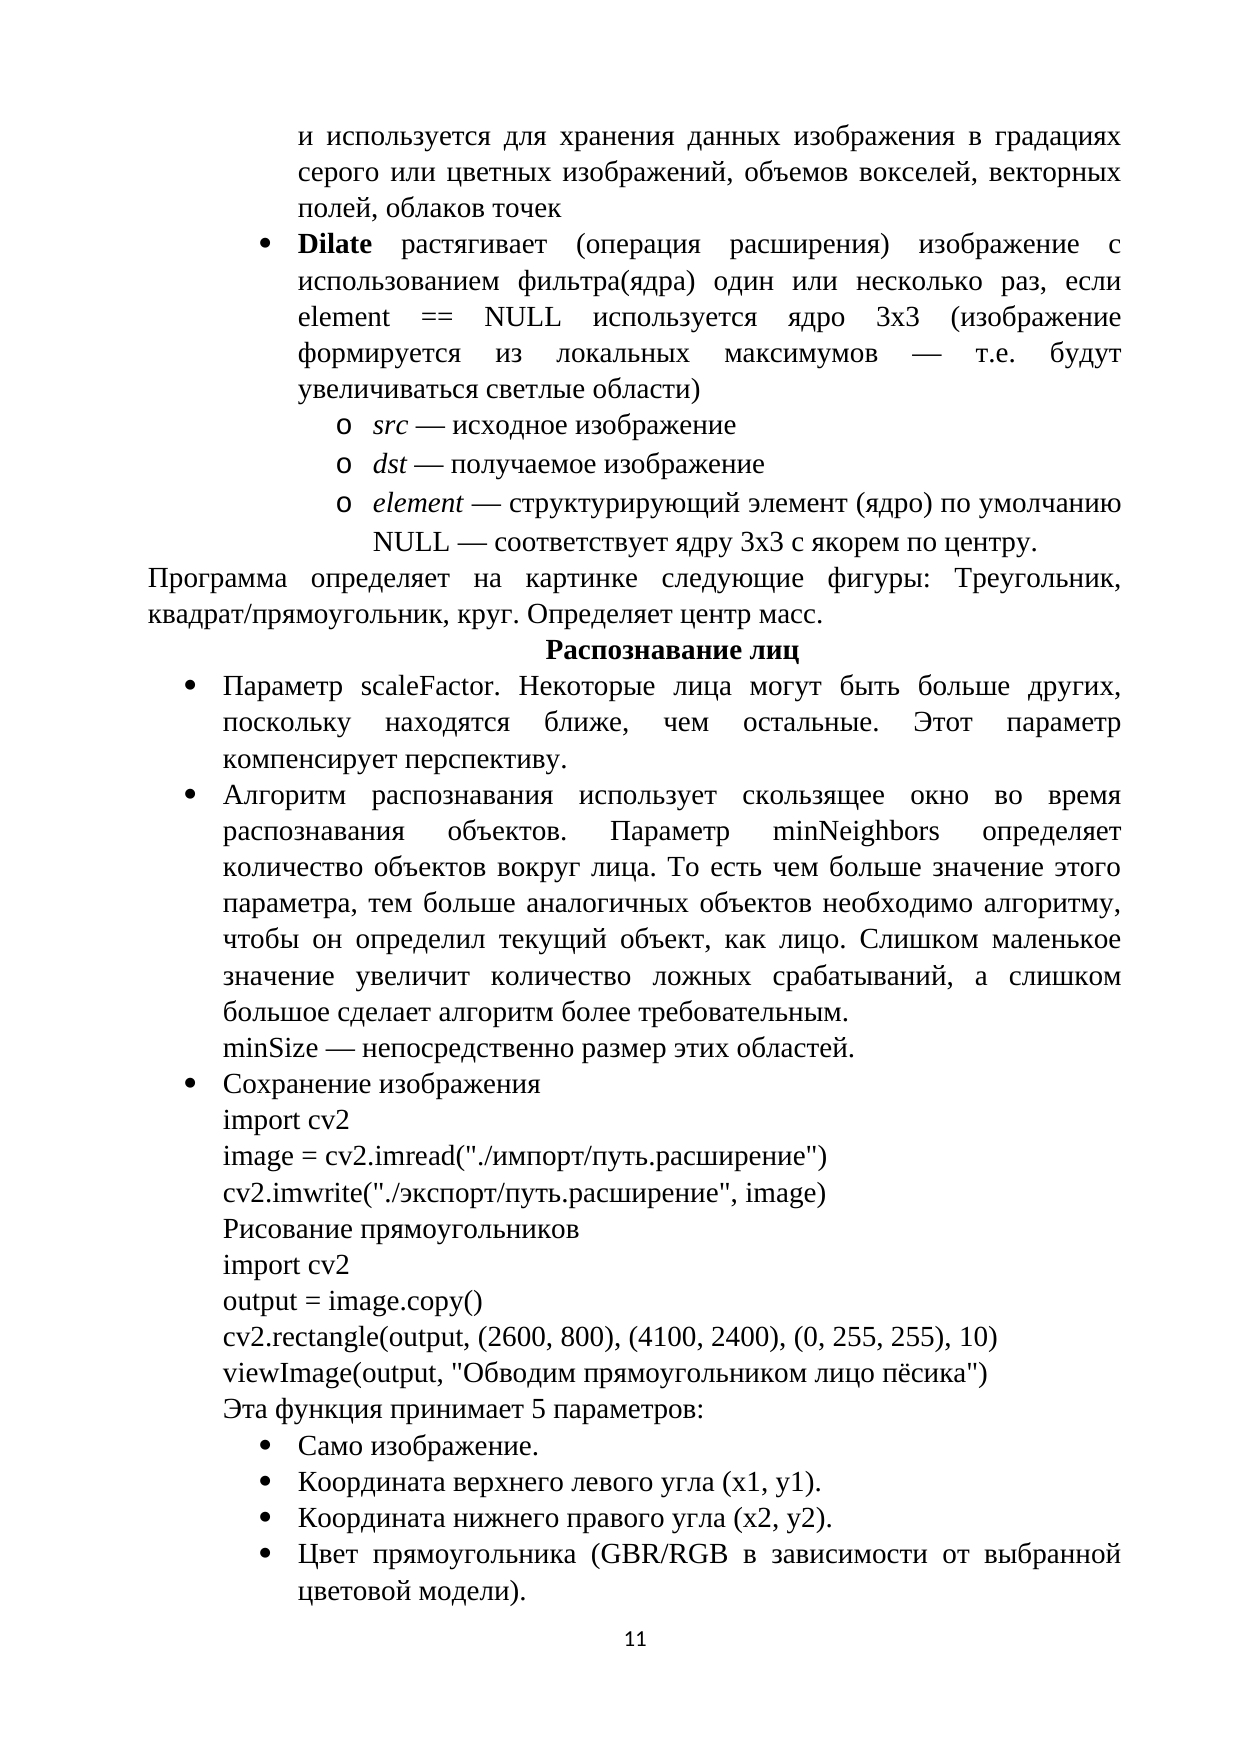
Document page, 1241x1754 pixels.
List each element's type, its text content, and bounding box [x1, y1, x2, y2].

text cv2.imwrite("./экспорт/путь.расширение", image) [223, 1175, 1122, 1208]
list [260, 118, 1122, 224]
list Координата нижнего правого угла (x2, y2). [260, 1500, 1122, 1534]
text image = cv2.imread("./импорт/путь.расширение") [223, 1138, 1122, 1172]
list Цвет прямоугольника (GBR/RGB в зависимости от выбранной цветовой модели). [260, 1536, 1122, 1606]
list Параметр scaleFactor. Некоторые лица могут быть больше других, поскольку находятся ближе, чем остальные. Этот параметр компенсирует перспективу. [185, 668, 1122, 774]
text Программа определяет на картинке следующие фигуры: Треугольник, квадрат/прямоугольник, круг. Определяет центр масс. [148, 560, 1122, 629]
list Dilate растягивает (операция расширения) изображение с использованием фильтра(ядра) один или несколько раз, если element == NULL используется ядро 3х3 (изображение формируется из локальных максимумов — т.е. будут увеличиваться светлые области) [260, 227, 1122, 405]
list Само изображение. [260, 1428, 1122, 1461]
list Распознавание лиц [223, 632, 1122, 666]
list Сохранение изображения [185, 1066, 1122, 1100]
list element — структурирующий элемент (ядро) по умолчанию NULL — соответствует ядру 3x3 с якорем по центру. [335, 485, 1122, 557]
list Координата верхнего левого угла (x1, y1). [260, 1464, 1122, 1498]
text import cv2 [185, 1247, 1122, 1281]
text import cv2 [223, 1102, 1122, 1136]
text cv2.rectangle(output, (2600, 800), (4100, 2400), (0, 255, 255), 10) [223, 1319, 1122, 1353]
list Алгоритм распознавания использует скользящее окно во время распознавания объектов. Параметр minNeighbors определяет количество объектов вокруг лица. То есть чем больше значение этого параметра, тем больше аналогичных объектов необходимо алгоритму, чтобы он определил текущий объект, как лицо. Слишком маленькое значение увеличит количество ложных срабатываний, а слишком большое сделает алгоритм более требовательным. [185, 777, 1122, 1027]
list minSize — непосредственно размер этих областей. [223, 1030, 1122, 1063]
list dst — получаемое изображение [335, 446, 1122, 482]
text Рисование прямоугольников [185, 1211, 1122, 1244]
list src — исходное изображение [335, 407, 1122, 443]
text output = image.copy() [223, 1283, 1122, 1317]
text Эта функция принимает 5 параметров: [223, 1392, 1122, 1425]
text viewImage(output, "Обводим прямоугольником лицо пёсика") [223, 1355, 1122, 1389]
